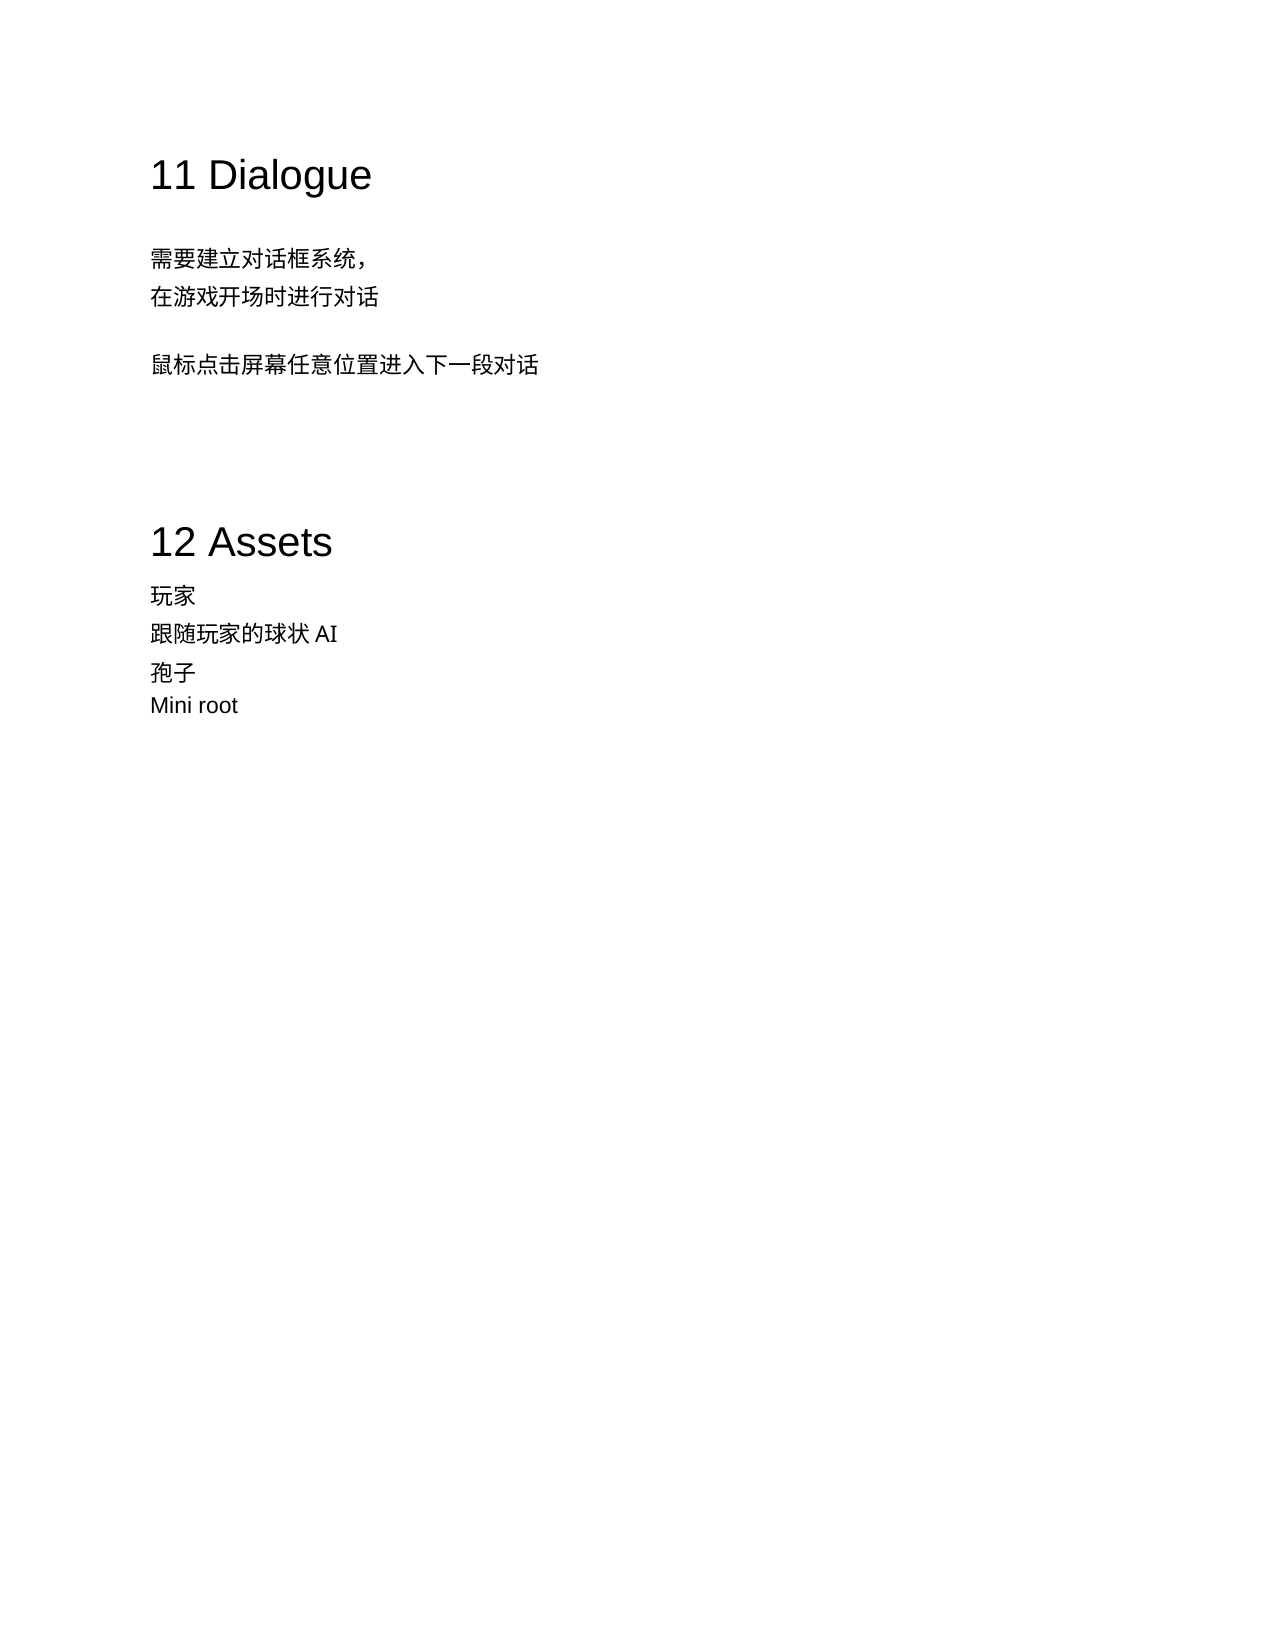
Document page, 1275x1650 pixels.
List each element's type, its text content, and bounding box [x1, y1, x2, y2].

text Mini root [150, 692, 1125, 719]
text 鼠标点击屏幕任意位置进入下一段对话 [150, 347, 1125, 380]
text 玩家 [150, 578, 1125, 611]
subtitle 11 Dialogue [150, 150, 1125, 198]
text 孢子 [150, 654, 1125, 688]
text 在游戏开场时进行对话 [150, 279, 1125, 312]
subtitle 12 Assets [150, 517, 1125, 565]
text 跟随玩家的球状AI [150, 616, 1125, 649]
text 需要建立对话框系统， [150, 241, 1125, 274]
